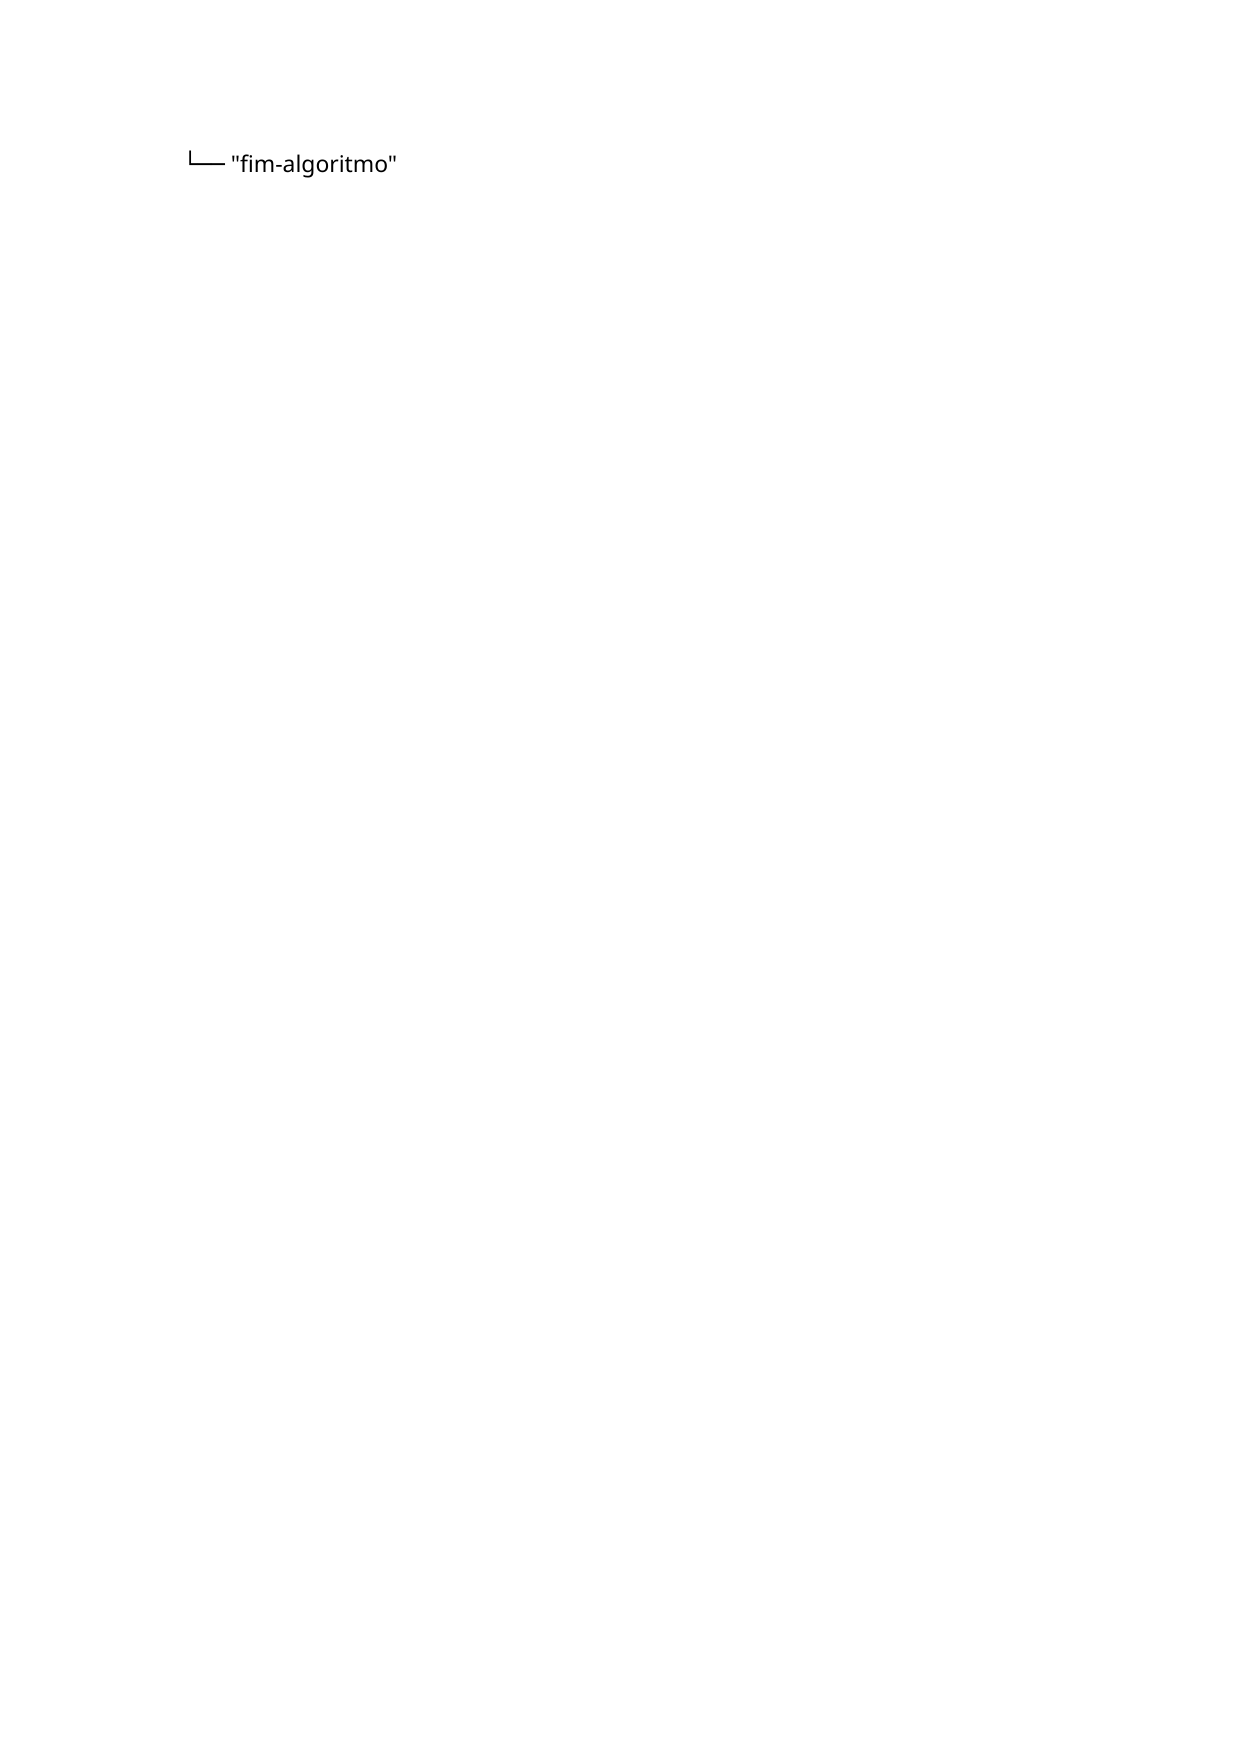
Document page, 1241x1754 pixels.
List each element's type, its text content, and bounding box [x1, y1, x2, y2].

text └── "fim-algoritmo" [177, 148, 1063, 179]
